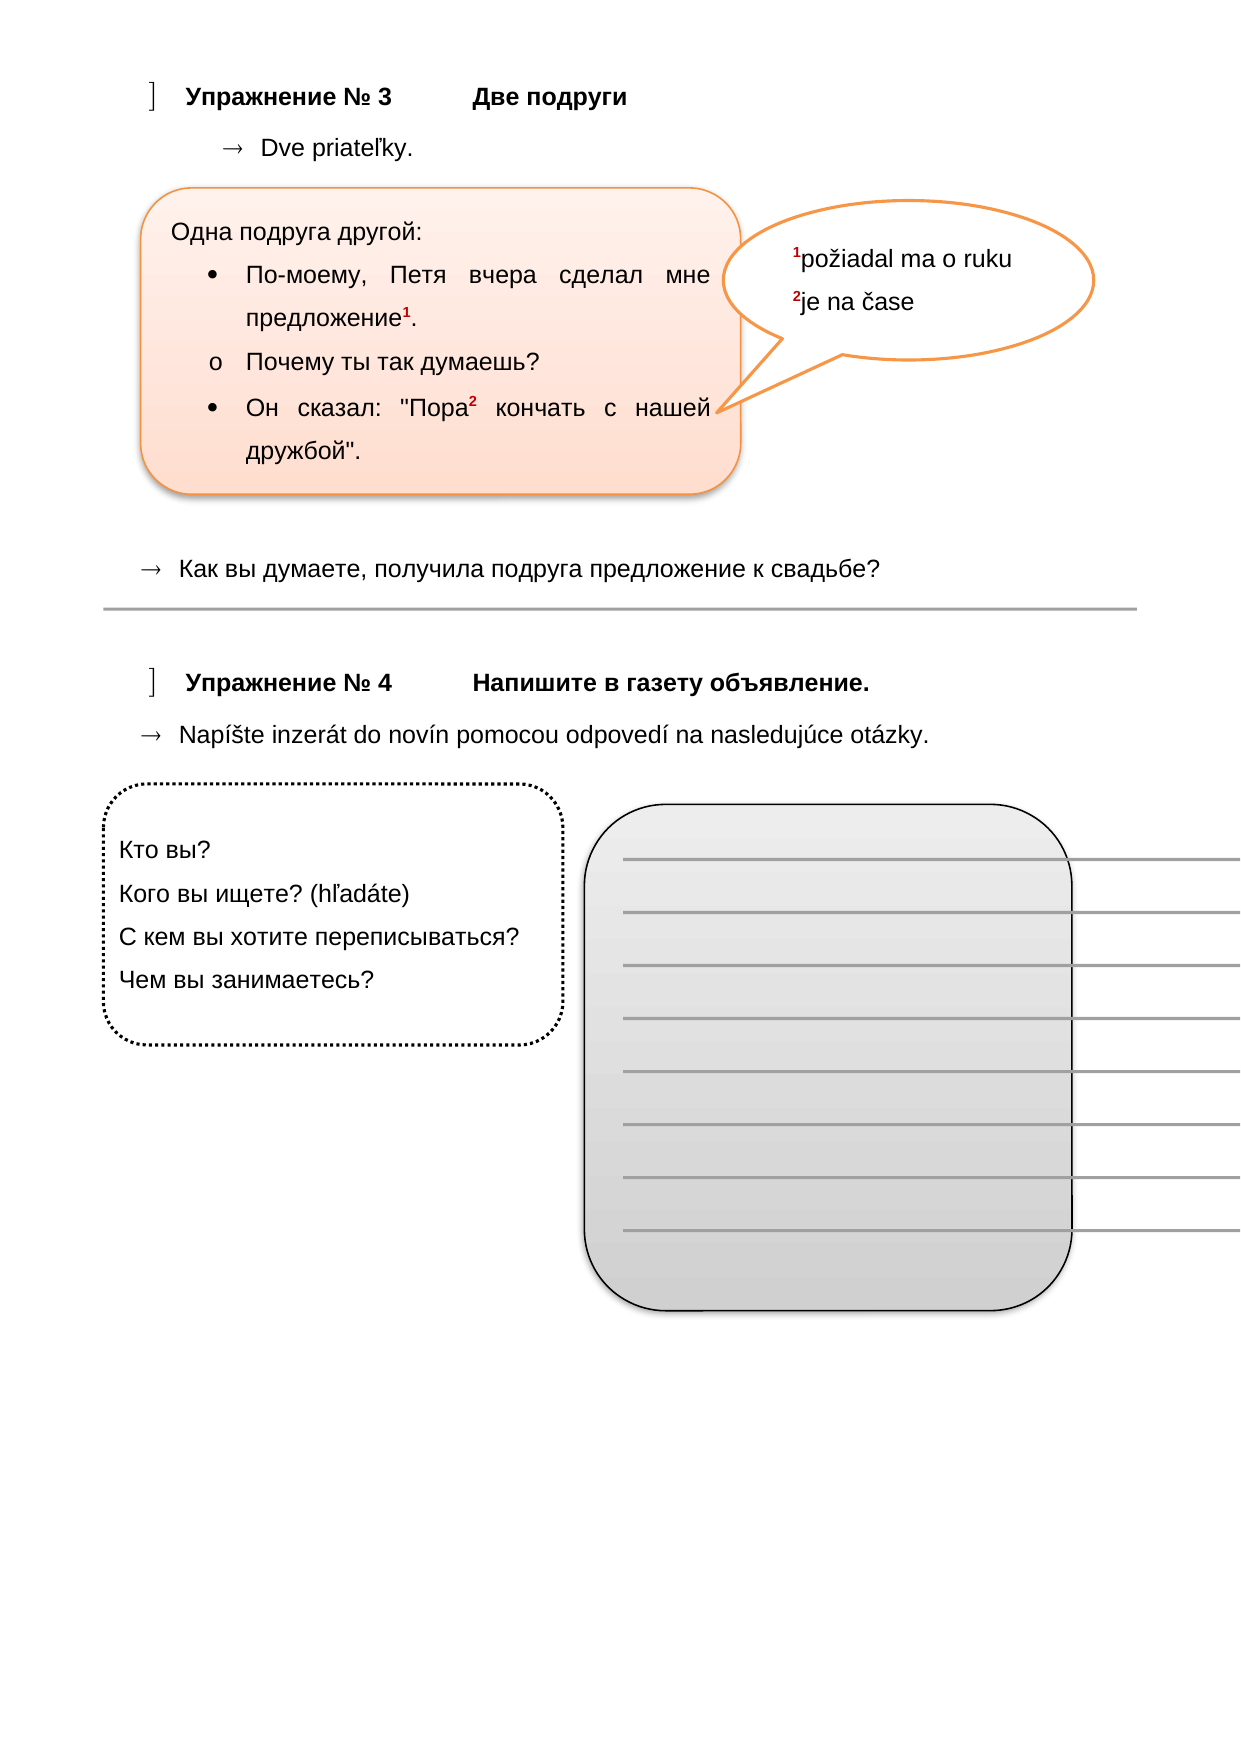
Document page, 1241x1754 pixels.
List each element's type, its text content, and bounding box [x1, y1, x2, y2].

list Napíšte inzerát do novín pomocou odpovedí na nasledujúce otázky. [141, 720, 1137, 749]
list Упражнение № 4 Напишите в газету объявление. [148, 661, 1137, 700]
list Упражнение № 3 Две подруги [148, 74, 1137, 113]
list Как вы думаете, получила подруга предложение к свадьбе? [141, 553, 1137, 582]
list Dve priateľky. [223, 133, 1137, 162]
